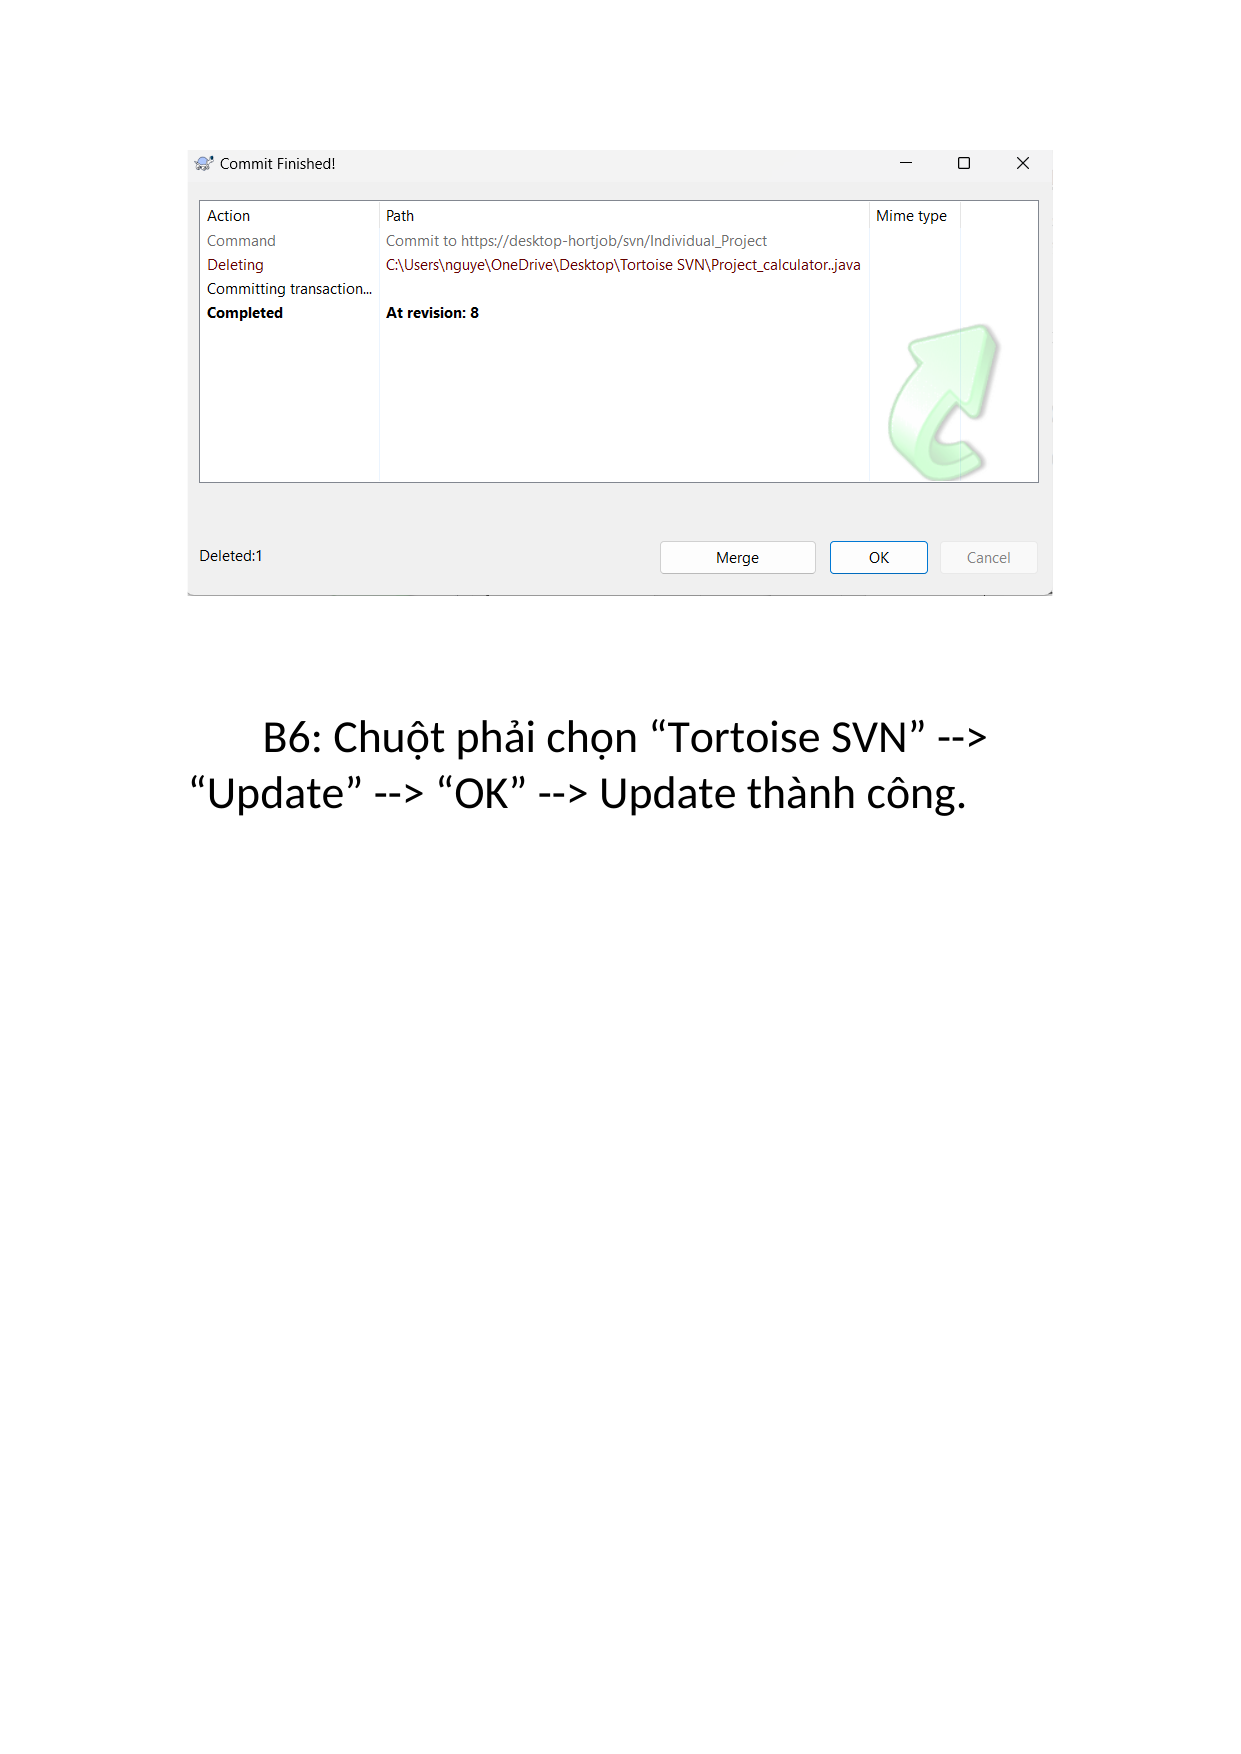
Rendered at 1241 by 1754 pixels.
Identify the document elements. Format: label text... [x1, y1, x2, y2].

picture [187, 150, 1053, 596]
text B6: Chuột phải chọn “Tortoise SVN” --> “Update” --> “OK” --> Update thành công. [187, 708, 1053, 819]
